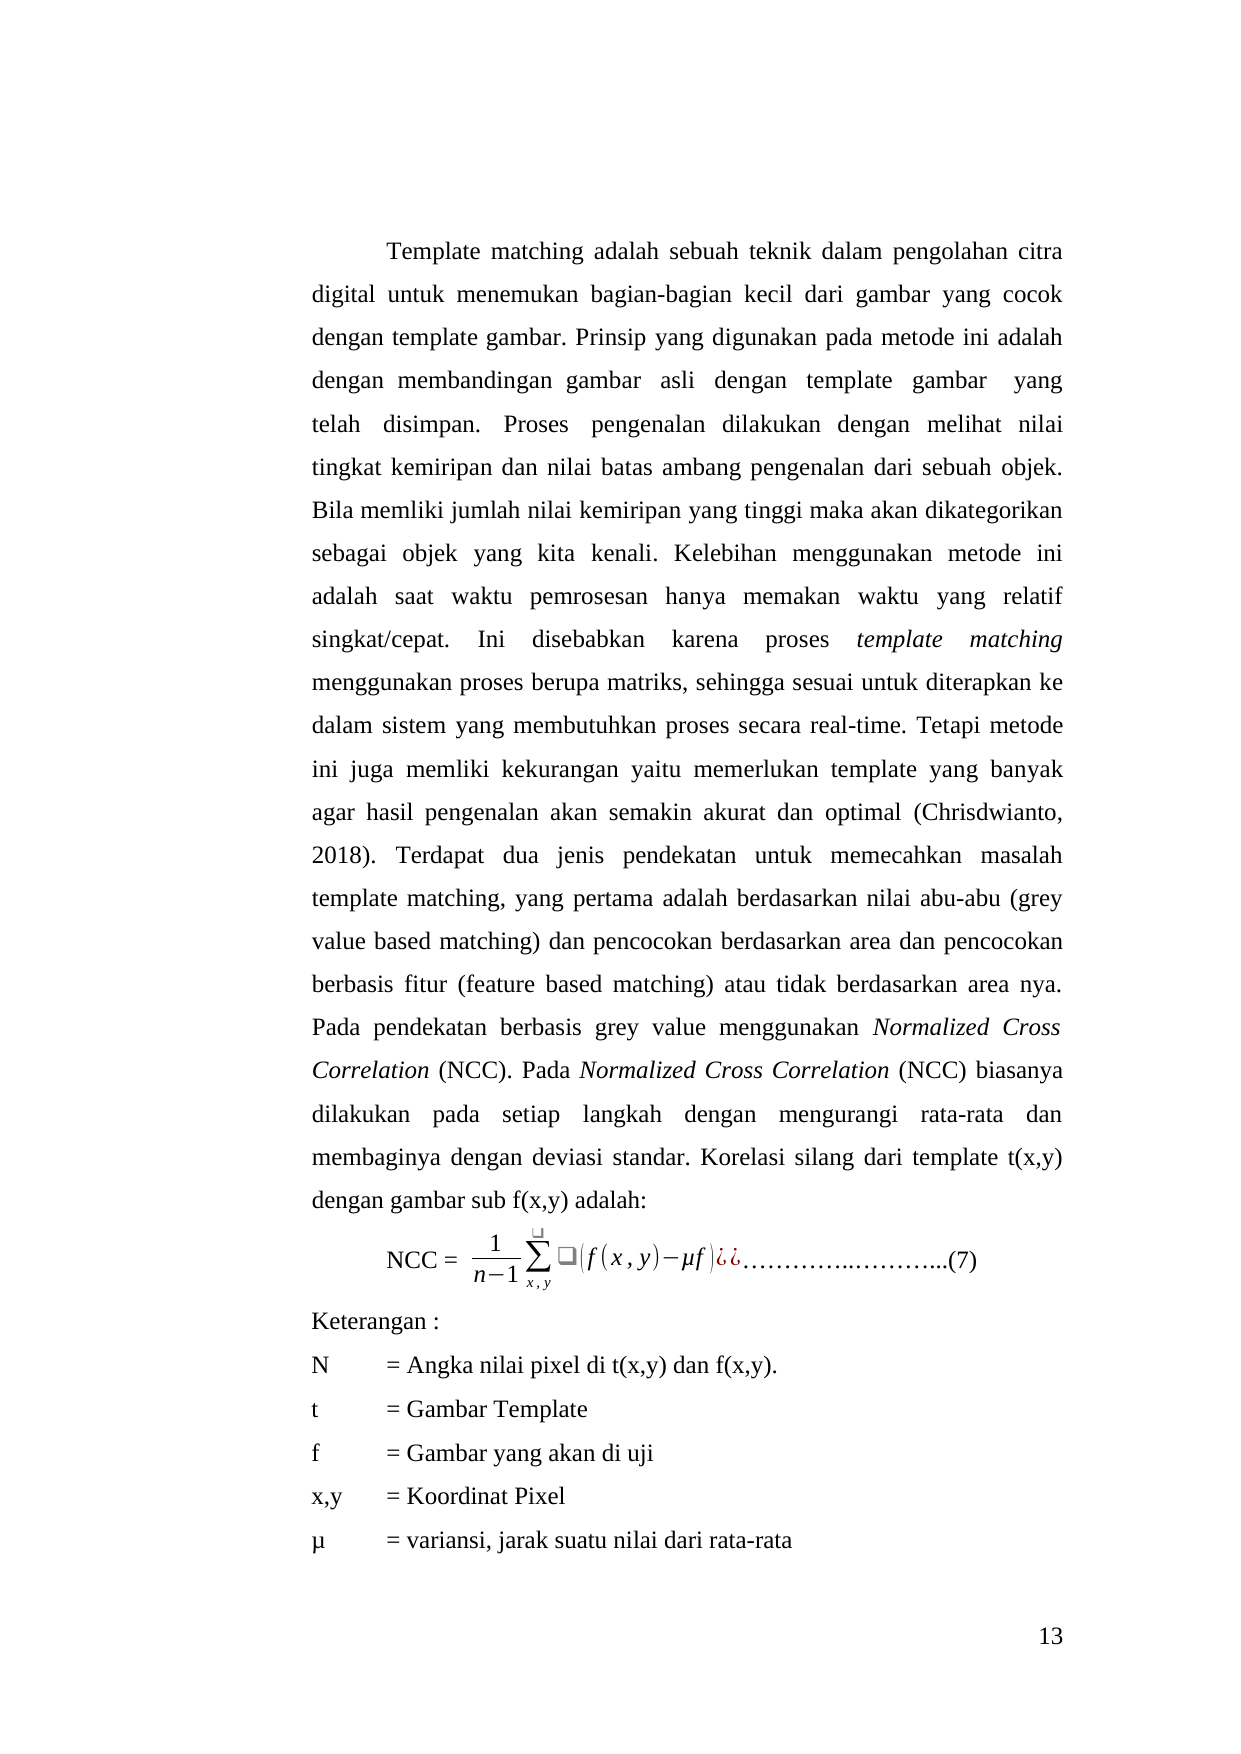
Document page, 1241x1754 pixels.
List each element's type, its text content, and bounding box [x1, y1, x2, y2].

list t = Gambar Template [274, 1394, 1063, 1423]
list x,y = Koordinat Pixel [274, 1481, 1063, 1510]
text Keterangan : [237, 1306, 1063, 1335]
list Template matching adalah sebuah teknik dalam pengolahan citra digital untuk menemukan bagian-bagian kecil dari gambar yang cocok dengan template gambar. Prinsip yang digunakan pada metode ini adalah dengan membandingan gambar asli dengan template gambar yang telah disimpan. Proses pengenalan dilakukan dengan melihat nilai tingkat kemiripan dan nilai batas ambang pengenalan dari sebuah objek. Bila memliki jumlah nilai kemiripan yang tinggi maka akan dikategorikan sebagai objek yang kita kenali. Kelebihan menggunakan metode ini adalah saat waktu pemrosesan hanya memakan waktu yang relatif singkat/cepat. Ini disebabkan karena proses template matching menggunakan proses berupa matriks, sehingga sesuai untuk diterapkan ke dalam sistem yang membutuhkan proses secara real-time. Tetapi metode ini juga memliki kekurangan yaitu memerlukan template yang banyak agar hasil pengenalan akan semakin akurat dan optimal (Chrisdwianto, 2018). Terdapat dua jenis pendekatan untuk memecahkan masalah template matching, yang pertama adalah berdasarkan nilai abu-abu (grey value based matching) dan pencocokan berdasarkan area dan pencocokan berbasis fitur (feature based matching) atau tidak berdasarkan area nya. Pada pendekatan berbasis grey value menggunakan Normalized Cross Correlation (NCC). Pada Normalized Cross Correlation (NCC) biasanya dilakukan pada setiap langkah dengan mengurangi rata-rata dan membaginya dengan deviasi standar. Korelasi silang dari template t(x,y) dengan gambar sub f(x,y) adalah: [312, 236, 1063, 1214]
list NCC = …………..………...(7) [349, 1228, 1063, 1291]
list f = Gambar yang akan di uji [274, 1438, 1063, 1466]
list N = Angka nilai pixel di t(x,y) dan f(x,y). [274, 1350, 1063, 1379]
list µ = variansi, jarak suatu nilai dari rata-rata [274, 1525, 1063, 1554]
